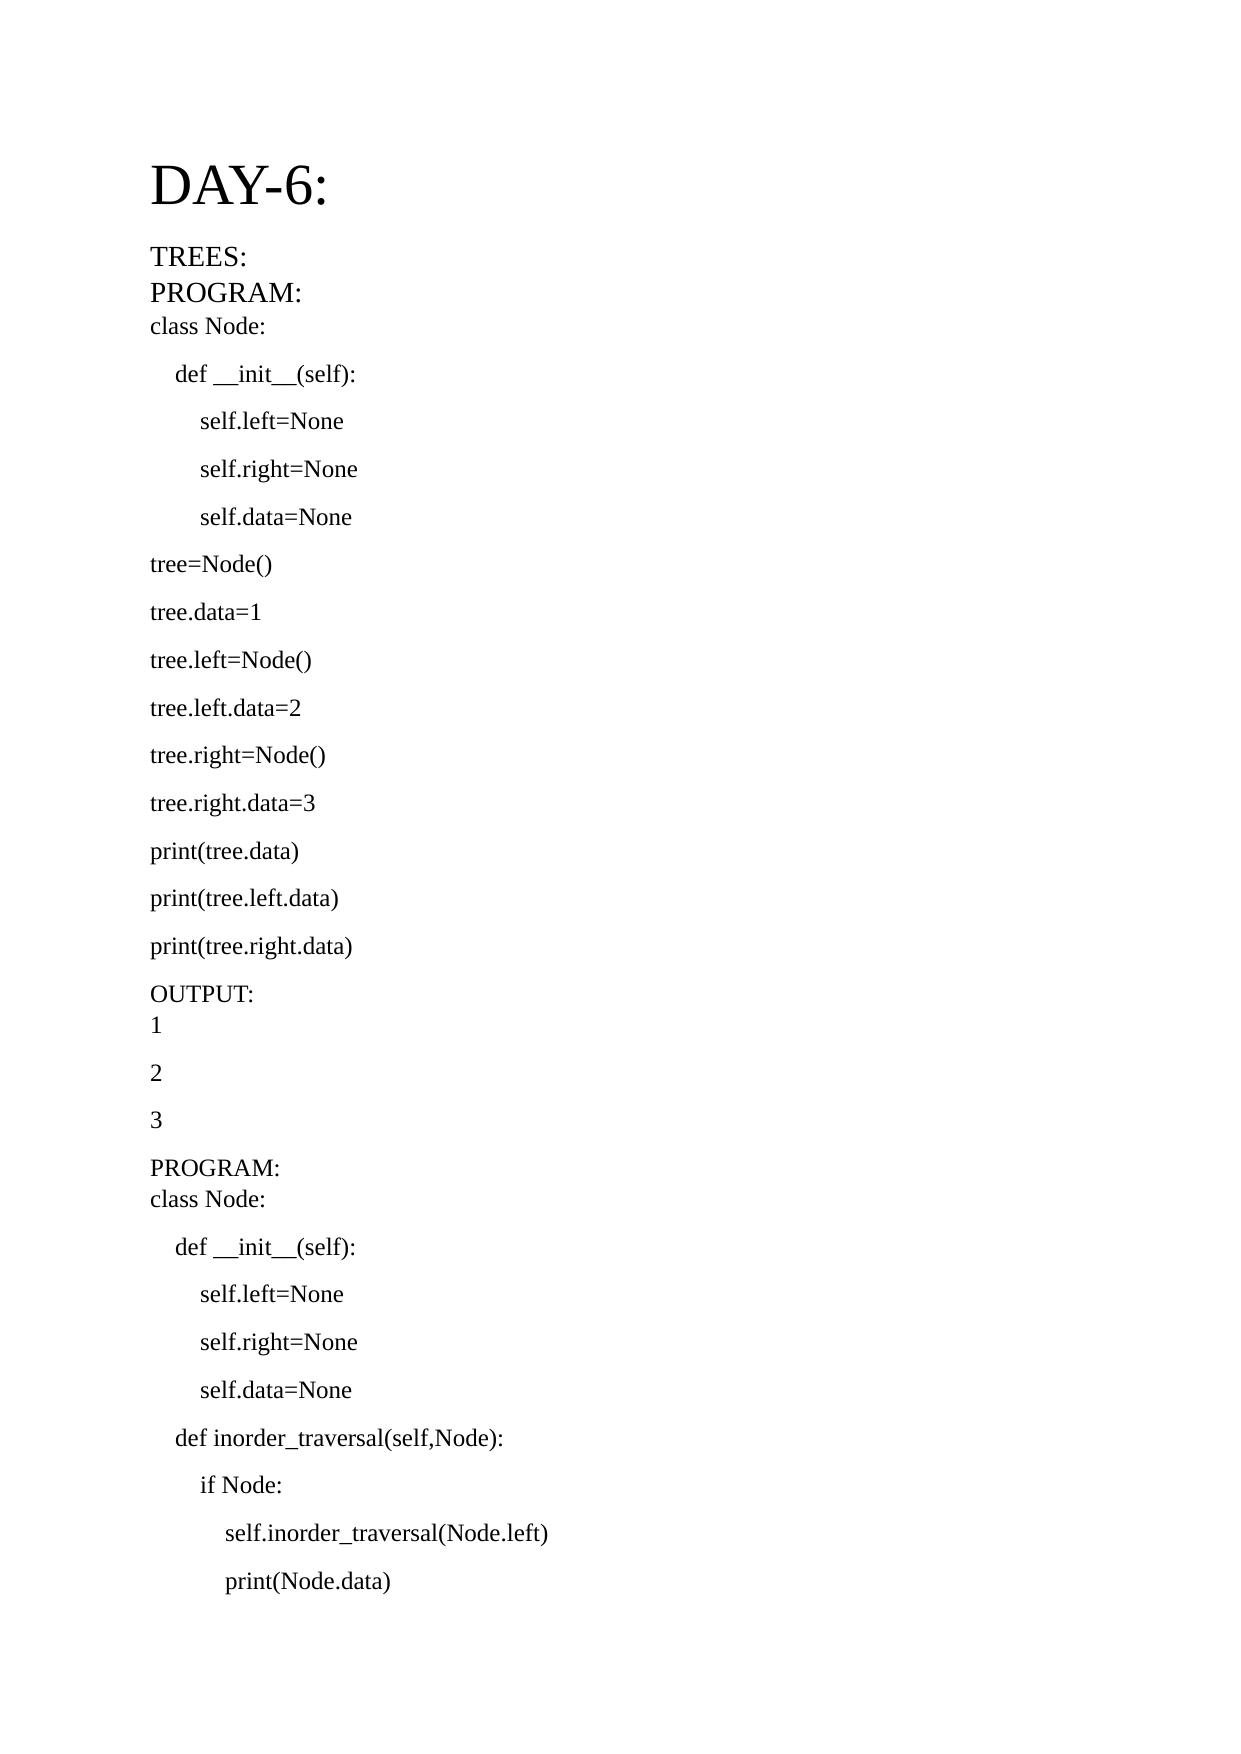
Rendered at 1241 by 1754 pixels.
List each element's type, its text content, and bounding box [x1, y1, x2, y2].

text tree.left=Node() [150, 645, 1090, 674]
text tree.right.data=3 [150, 788, 1090, 817]
text print(Node.data) [150, 1566, 1090, 1594]
text print(tree.right.data) [150, 931, 1090, 960]
text self.data=None [150, 1375, 1090, 1404]
text 2 [150, 1058, 1090, 1086]
text self.right=None [150, 1327, 1090, 1356]
text self.right=None [150, 454, 1090, 483]
text tree.right=Node() [150, 740, 1090, 769]
text self.left=None [150, 1279, 1090, 1308]
text self.data=None [150, 502, 1090, 531]
text tree.data=1 [150, 597, 1090, 626]
text self.inorder_traversal(Node.left) [150, 1518, 1090, 1547]
text 3 [150, 1105, 1090, 1134]
text TREES: PROGRAM: class Node: [150, 239, 1090, 340]
text self.left=None [150, 406, 1090, 435]
text print(tree.data) [150, 836, 1090, 864]
text def inorder_traversal(self,Node): [150, 1423, 1090, 1451]
text tree.left.data=2 [150, 693, 1090, 721]
text def __init__(self): [150, 359, 1090, 387]
text tree=Node() [150, 549, 1090, 578]
text DAY-6: [150, 150, 1090, 217]
text def __init__(self): [150, 1232, 1090, 1261]
text PROGRAM: class Node: [150, 1153, 1090, 1213]
text print(tree.left.data) [150, 883, 1090, 912]
text OUTPUT: 1 [150, 979, 1090, 1039]
text if Node: [150, 1470, 1090, 1499]
